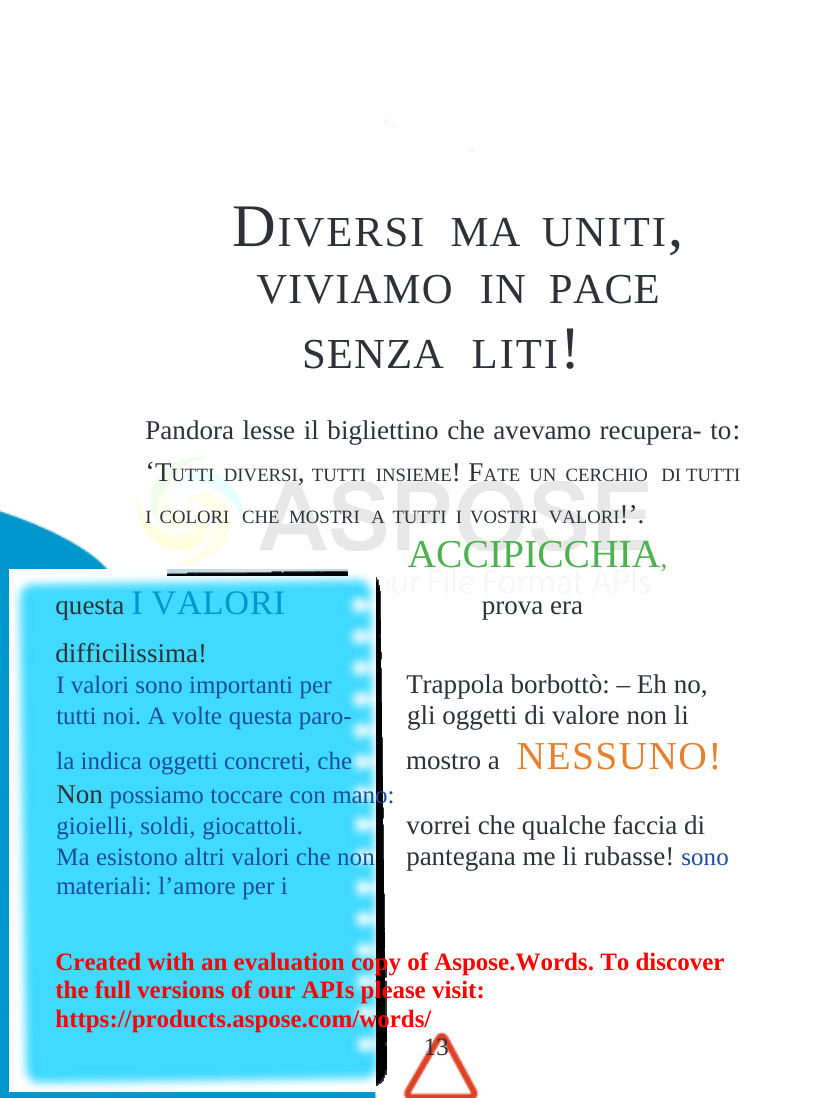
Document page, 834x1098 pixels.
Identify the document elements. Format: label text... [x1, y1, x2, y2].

text SENZA LITI! [302, 312, 751, 382]
text I valori sono importanti per Trappola borbottò: – Eh no, tutti noi. A volte questa paro- gli oggetti di valore non li [56, 668, 735, 731]
text la indica oggetti concreti, che mostro a NESSUNO! Non possiamo toccare con mano: [56, 732, 751, 809]
text ACCIPICCHIA, questa I VALORI prova era difficilissima! [55, 529, 730, 668]
text DIVERSI MA UNITI, VIVIAMO IN PACE [217, 190, 699, 312]
picture [167, 569, 348, 576]
picture [0, 35, 834, 1098]
text Pandora lesse il bigliettino che avevamo recupera- to: ‘TUTTI DIVERSI, TUTTI INSIEME! FATE UN CERCHIO DI TUTTI I COLORI CHE MOSTRI A TUTTI I VOSTRI VALORI!’. [145, 403, 740, 529]
text gioielli, soldi, giocattoli. vorrei che qualche faccia di Ma esistono altri valori che non pantegana me li rubasse! sono materiali: l’amore per i [56, 809, 734, 900]
